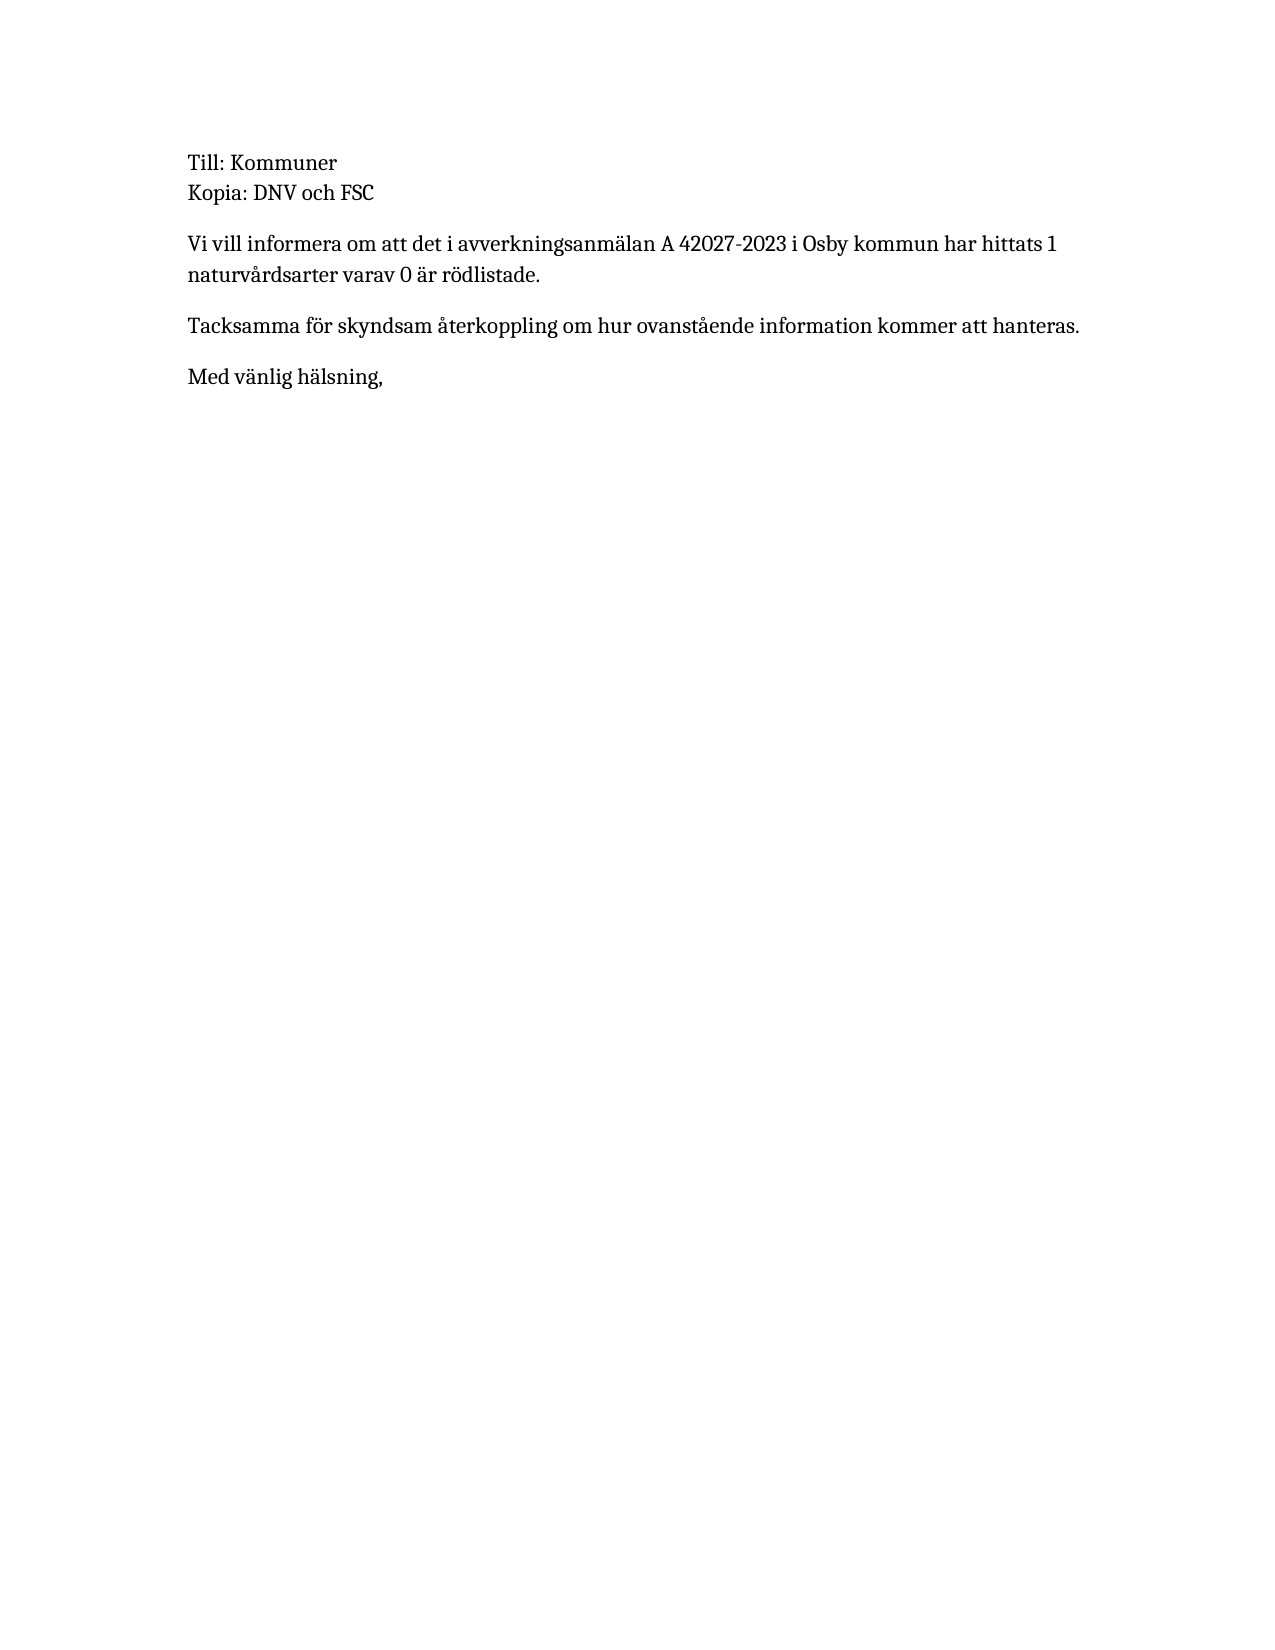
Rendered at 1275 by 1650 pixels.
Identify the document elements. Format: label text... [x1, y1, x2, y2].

text Till: Kommuner Kopia: DNV och FSC [187, 150, 1087, 207]
text Med vänlig hälsning, [187, 363, 1087, 420]
text Vi vill informera om att det i avverkningsanmälan A 42027-2023 i Osby kommun har hittats 1 naturvårdsarter varav 0 är rödlistade. [187, 231, 1087, 288]
text Tacksamma för skyndsam återkoppling om hur ovanstående information kommer att hanteras. [187, 312, 1087, 339]
